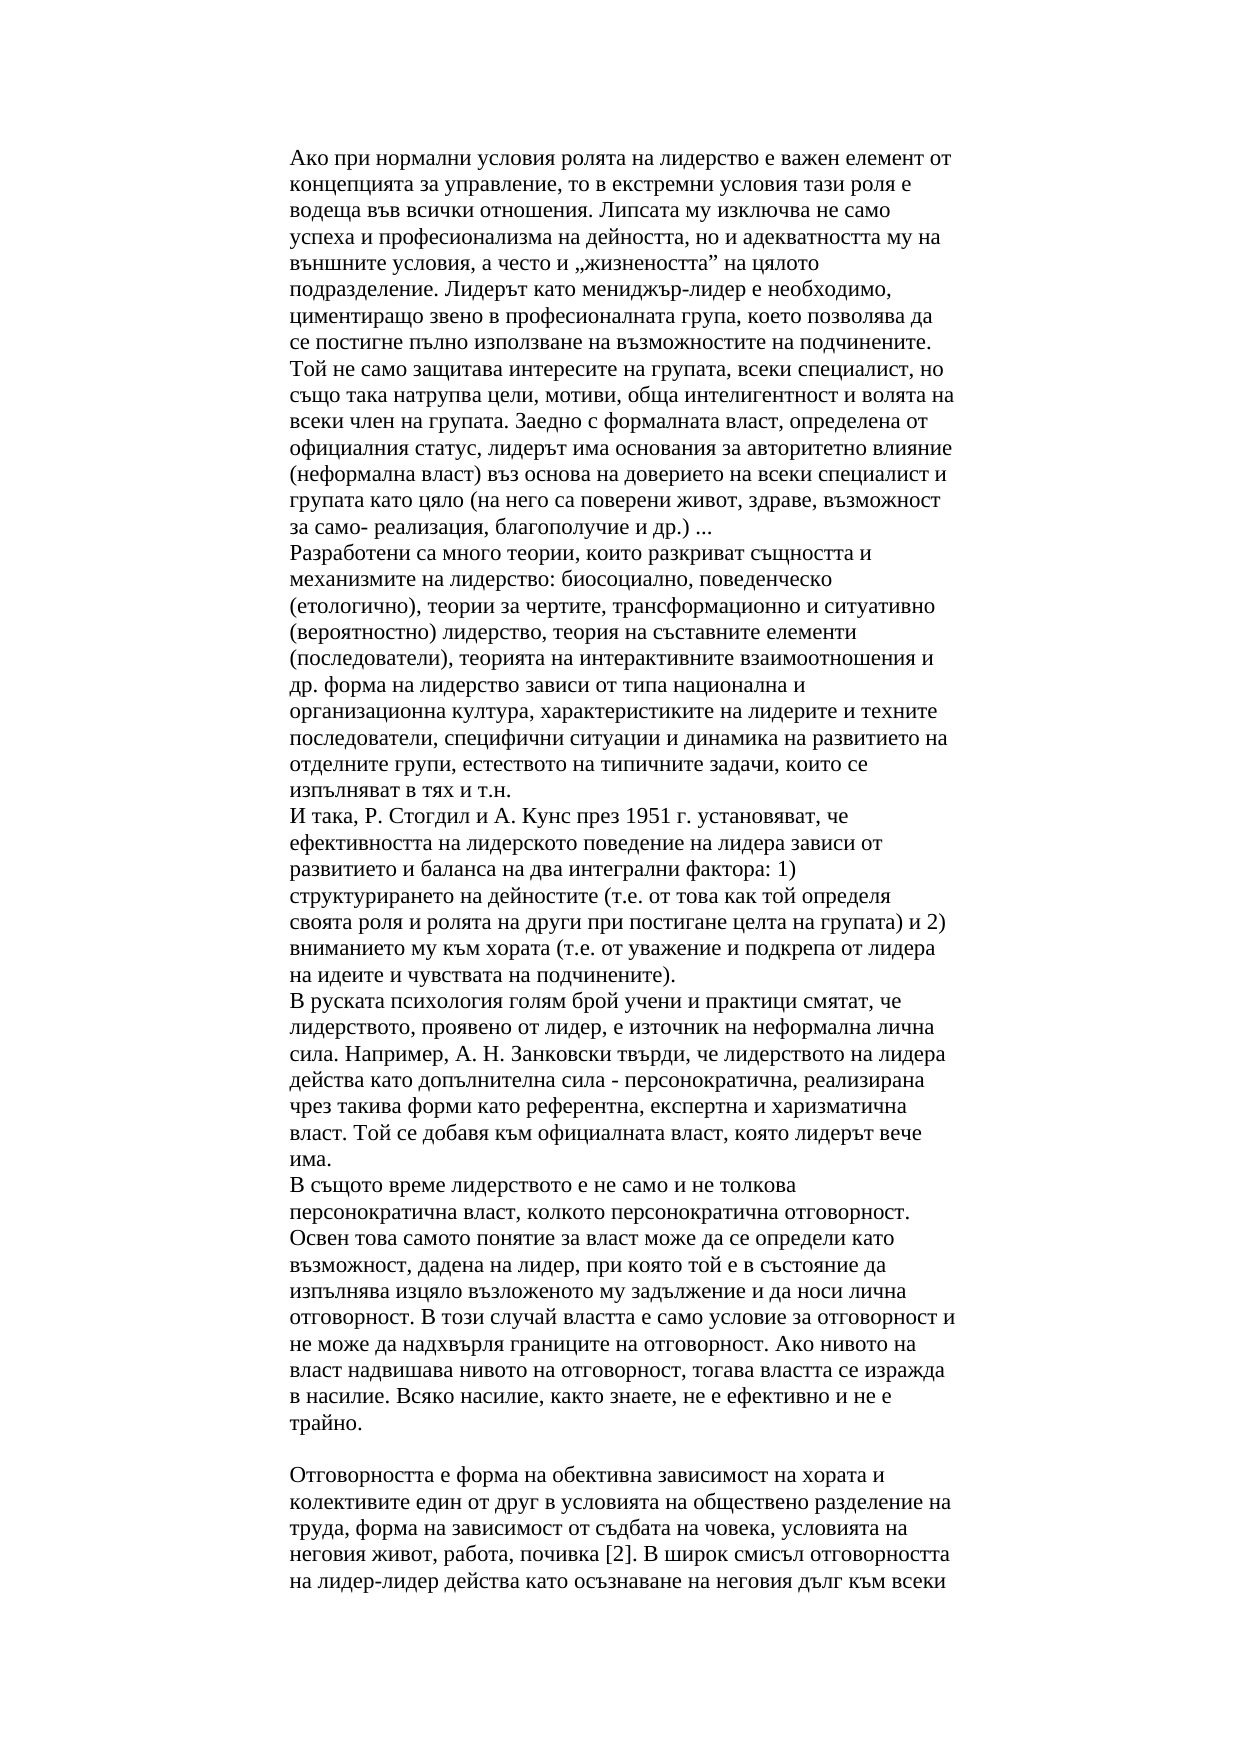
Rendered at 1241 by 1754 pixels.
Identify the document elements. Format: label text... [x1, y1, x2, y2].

text Ако при нормални условия ролята на лидерство е важен елемент от концепцията за управление, то в екстремни условия тази роля е водеща във всички отношения. Липсата му изключва не само успеха и професионализма на дейността, но и адекватността му на външните условия, а често и „жизнеността” на цялото подразделение. Лидерът като мениджър-лидер е необходимо, циментиращо звено в професионалната група, което позволява да се постигне пълно използване на възможностите на подчинените. Той не само защитава интересите на групата, всеки специалист, но също така натрупва цели, мотиви, обща интелигентност и волята на всеки член на групата. Заедно с формалната власт, определена от официалния статус, лидерът има основания за авторитетно влияние (неформална власт) въз основа на доверието на всеки специалист и групата като цяло (на него са поверени живот, здраве, възможност за само- реализация, благополучие и др.) ... [289, 144, 957, 539]
text И така, Р. Стогдил и А. Кунс през 1951 г. установяват, че ефективността на лидерското поведение на лидера зависи от развитието и баланса на два интегрални фактора: 1) структурирането на дейностите (т.е. от това как той определя своята роля и ролята на други при постигане целта на групата) и 2) вниманието му към хората (т.е. от уважение и подкрепа от лидера на идеите и чувствата на подчинените). [289, 803, 957, 987]
text В същото време лидерството е не само и не толкова персонократична власт, колкото персонократична отговорност. Освен това самото понятие за власт може да се определи като възможност, дадена на лидер, при която той е в състояние да изпълнява изцяло възложеното му задължение и да носи лична отговорност. В този случай властта е само условие за отговорност и не може да надхвърля границите на отговорност. Ако нивото на власт надвишава нивото на отговорност, тогава властта се изражда в насилие. Всяко насилие, както знаете, не е ефективно и не е трайно. [289, 1172, 957, 1435]
text В руската психология голям брой учени и практици смятат, че лидерството, проявено от лидер, е източник на неформална лична сила. Например, А. Н. Занковски твърди, че лидерството на лидера действа като допълнителна сила - персонократична, реализирана чрез такива форми като референтна, експертна и харизматична власт. Той се добавя към официалната власт, която лидерът вече има. [289, 987, 957, 1172]
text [289, 1461, 957, 1593]
text Разработени са много теории, които разкриват същността и механизмите на лидерство: биосоциално, поведенческо (етологично), теории за чертите, трансформационно и ситуативно (вероятностно) лидерство, теория на съставните елементи (последователи), теорията на интерактивните взаимоотношения и др. форма на лидерство зависи от типа национална и организационна култура, характеристиките на лидерите и техните последователи, специфични ситуации и динамика на развитието на отделните групи, естеството на типичните задачи, които се изпълняват в тях и т.н. [289, 539, 957, 803]
